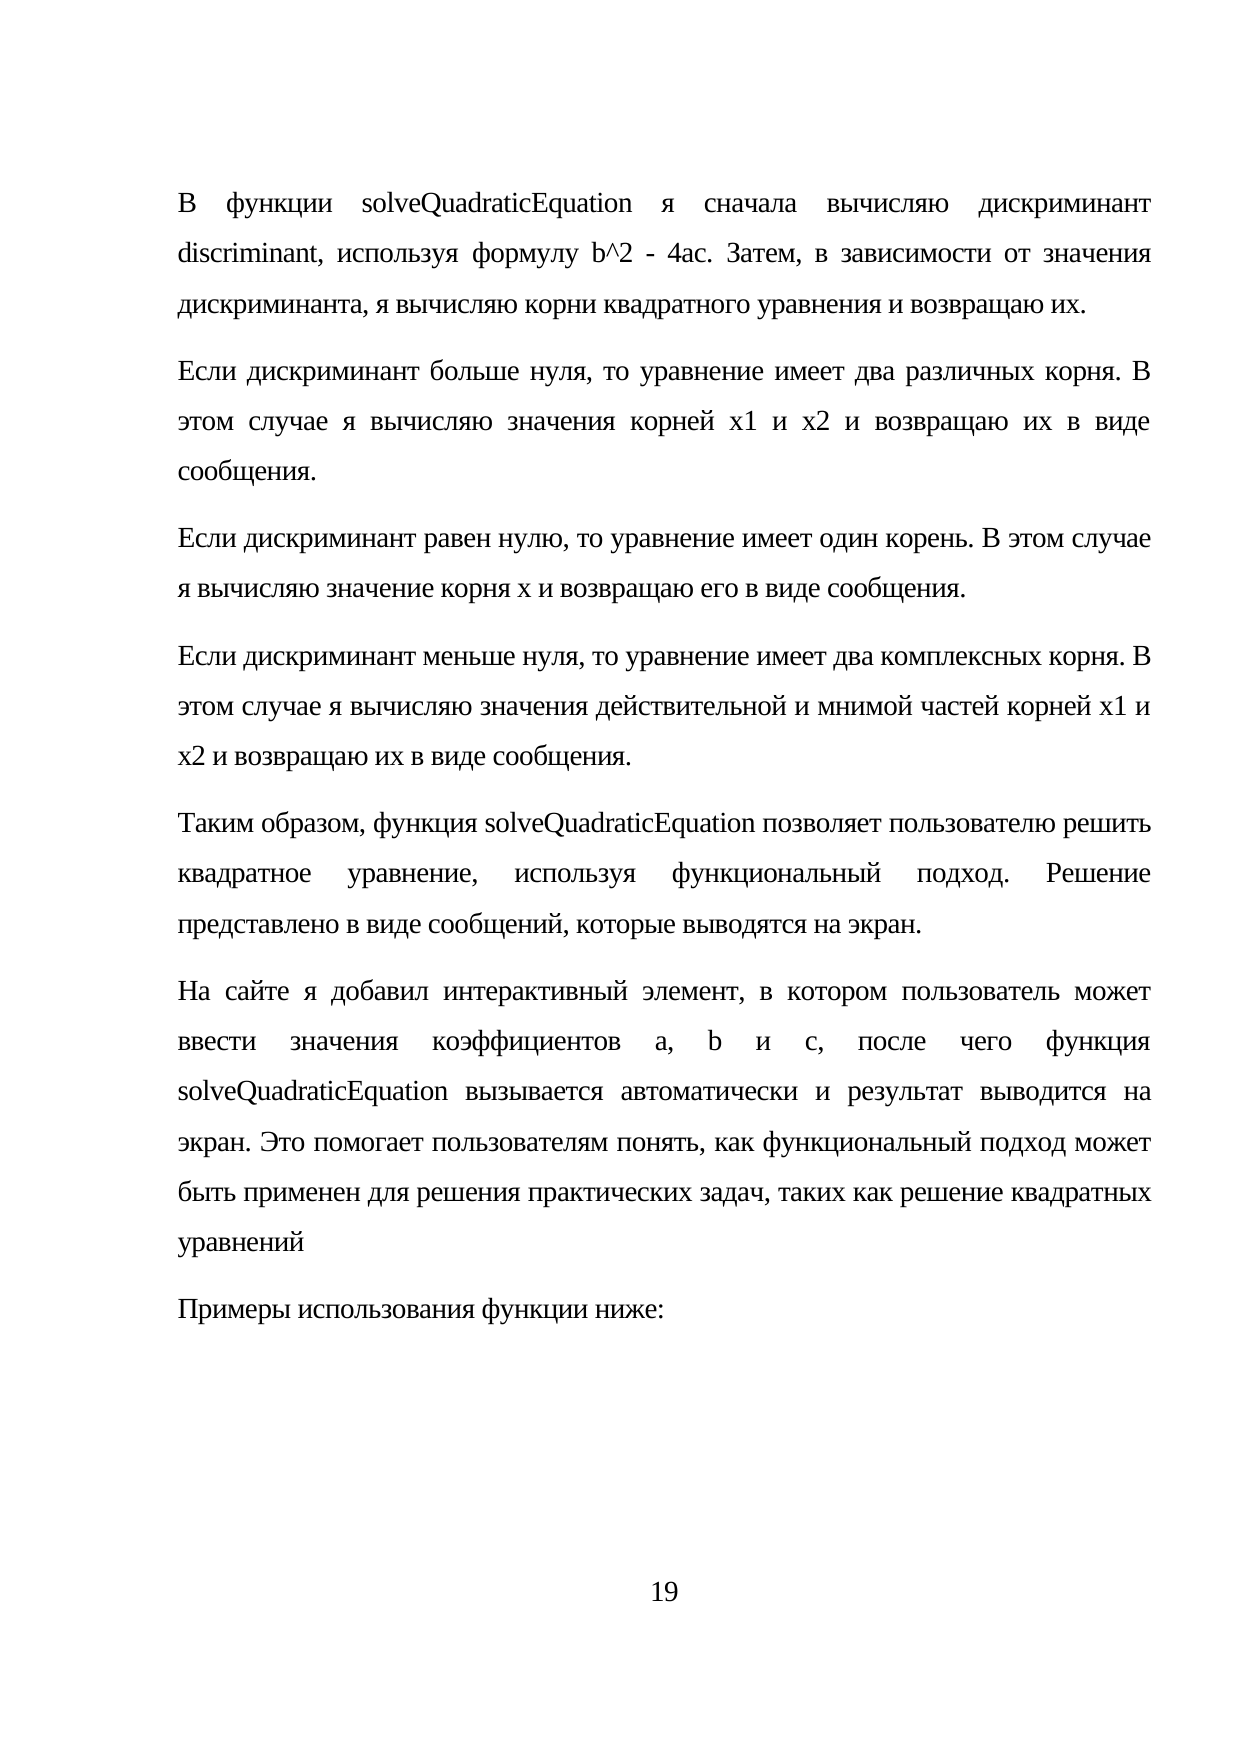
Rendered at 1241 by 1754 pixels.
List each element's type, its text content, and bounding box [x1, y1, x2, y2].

text Если дискриминант меньше нуля, то уравнение имеет два комплексных корня. В этом случае я вычисляю значения действительной и мнимой частей корней x1 и x2 и возвращаю их в виде сообщения. [177, 638, 1152, 772]
text Если дискриминант равен нулю, то уравнение имеет один корень. В этом случае я вычисляю значение корня x и возвращаю его в виде сообщения. [177, 520, 1152, 604]
text На сайте я добавил интерактивный элемент, в котором пользователь может ввести значения коэффициентов a, b и c, после чего функция solveQuadraticEquation вызывается автоматически и результат выводится на экран. Это помогает пользователям понять, как функциональный подход может быть применен для решения практических задач, таких как решение квадратных уравнений [177, 973, 1152, 1258]
text В функции solveQuadraticEquation я сначала вычисляю дискриминант discriminant, используя формулу b^2 - 4ac. Затем, в зависимости от значения дискриминанта, я вычисляю корни квадратного уравнения и возвращаю их. [177, 185, 1152, 319]
text Если дискриминант больше нуля, то уравнение имеет два различных корня. В этом случае я вычисляю значения корней x1 и x2 и возвращаю их в виде сообщения. [177, 353, 1152, 487]
text Таким образом, функция solveQuadraticEquation позволяет пользователю решить квадратное уравнение, используя функциональный подход. Решение представлено в виде сообщений, которые выводятся на экран. [177, 805, 1152, 939]
text Примеры использования функции ниже: [177, 1291, 1152, 1325]
